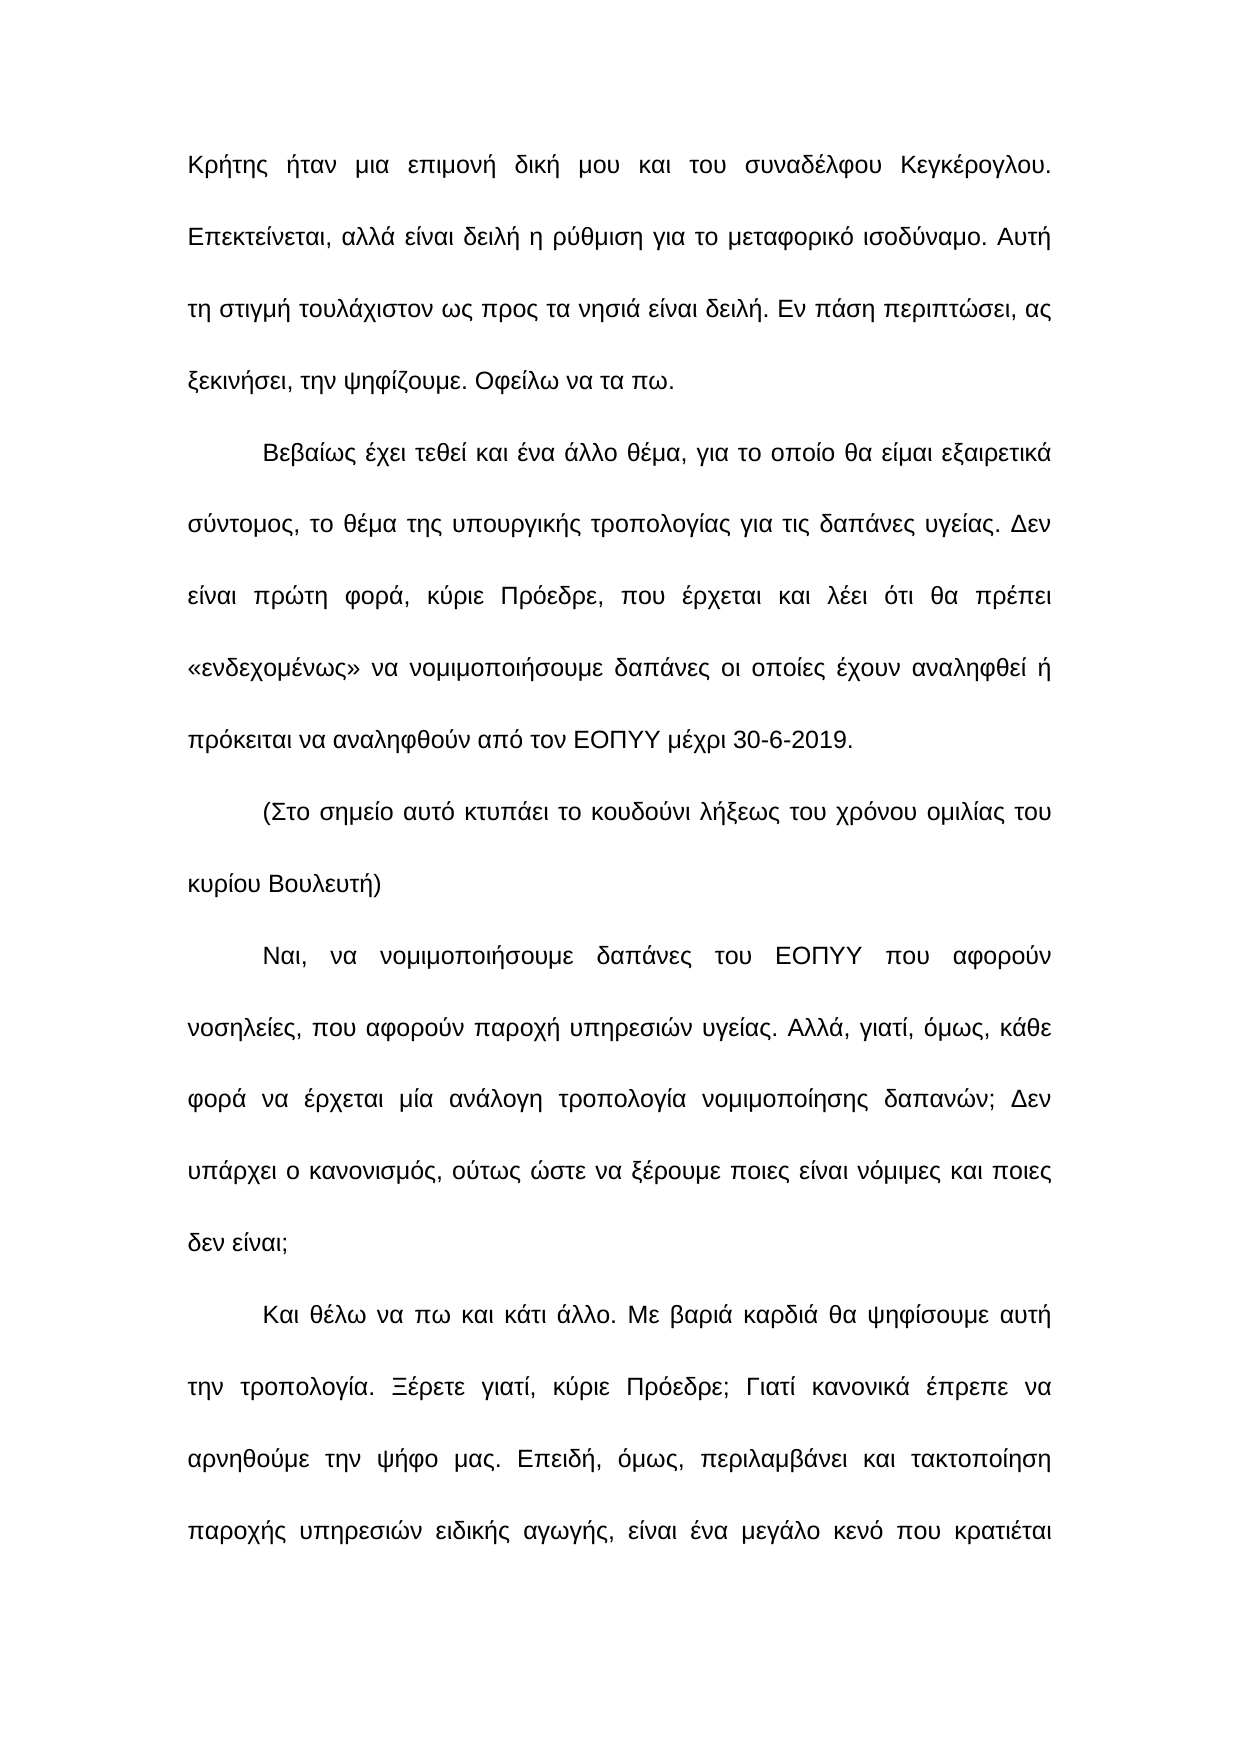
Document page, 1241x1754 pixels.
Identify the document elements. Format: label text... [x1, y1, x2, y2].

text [187, 150, 1053, 394]
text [187, 1300, 1053, 1544]
text (Στο σημείο αυτό κτυπάει το κουδούνι λήξεως του χρόνου ομιλίας του κυρίου Βουλευτή) [187, 797, 1053, 897]
text Ναι, να νομιμοποιήσουμε δαπάνες του ΕΟΠΥΥ που αφορούν νοσηλείες, που αφορούν παροχή υπηρεσιών υγείας. Αλλά, γιατί, όμως, κάθε φορά να έρχεται μία ανάλογη τροπολογία νομιμοποίησης δαπανών; Δεν υπάρχει ο κανονισμός, ούτως ώστε να ξέρουμε ποιες είναι νόμιμες και ποιες δεν είναι; [187, 941, 1053, 1257]
text Βεβαίως έχει τεθεί και ένα άλλο θέμα, για το οποίο θα είμαι εξαιρετικά σύντομος, το θέμα της υπουργικής τροπολογίας για τις δαπάνες υγείας. Δεν είναι πρώτη φορά, κύριε Πρόεδρε, που έρχεται και λέει ότι θα πρέπει «ενδεχομένως» να νομιμοποιήσουμε δαπάνες οι οποίες έχουν αναληφθεί ή πρόκειται να αναληφθούν από τον ΕΟΠΥΥ μέχρι 30-6-2019. [187, 437, 1053, 754]
